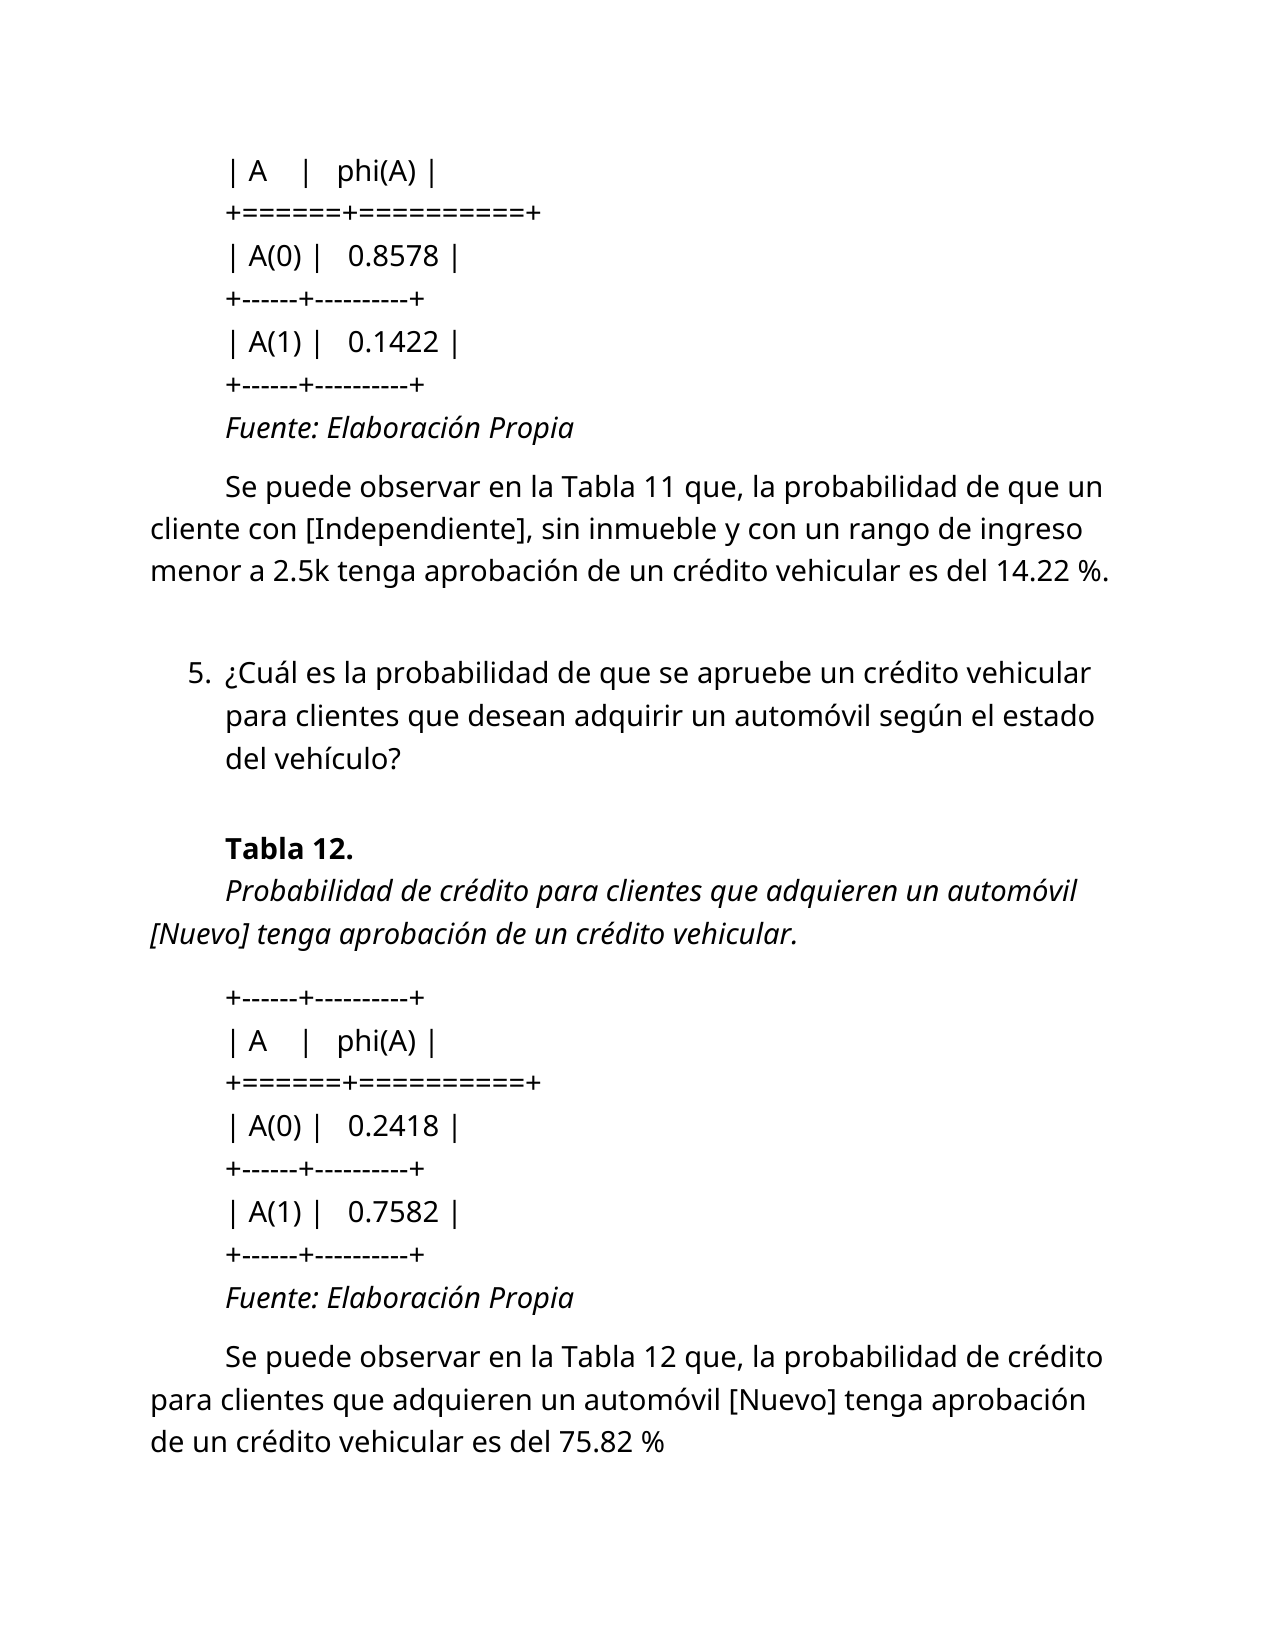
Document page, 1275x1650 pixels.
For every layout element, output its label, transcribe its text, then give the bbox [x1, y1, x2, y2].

text | A(0) | 0.8578 | [225, 236, 1125, 275]
text Se puede observar en la Tabla 12 que, la probabilidad de crédito para clientes que adquieren un automóvil [Nuevo] tenga aprobación de un crédito vehicular es del 75.82 % [150, 1336, 1125, 1461]
text +------+----------+ [225, 977, 1125, 1017]
text Fuente: Elaboración Propia [225, 407, 1125, 447]
text | A(0) | 0.2418 | [225, 1106, 1125, 1145]
text Tabla 12. Probabilidad de crédito para clientes que adquieren un automóvil [Nuevo] tenga aprobación de un crédito vehicular. [150, 828, 1125, 953]
text +------+----------+ [225, 1234, 1125, 1274]
text | A | phi(A) | [225, 150, 1125, 190]
text +------+----------+ [225, 364, 1125, 404]
text | A | phi(A) | [225, 1020, 1125, 1060]
text +------+----------+ [225, 1148, 1125, 1188]
text +======+==========+ [225, 1063, 1125, 1102]
text | A(1) | 0.7582 | [225, 1191, 1125, 1231]
text +======+==========+ [225, 193, 1125, 232]
text +------+----------+ [225, 278, 1125, 318]
list ¿Cuál es la probabilidad de que se apruebe un crédito vehicular para clientes que desean adquirir un automóvil según el estado del vehículo? [187, 653, 1125, 778]
text | A(1) | 0.1422 | [225, 321, 1125, 361]
text Fuente: Elaboración Propia [225, 1277, 1125, 1317]
text Se puede observar en la Tabla 11 que, la probabilidad de que un cliente con [Independiente], sin inmueble y con un rango de ingreso menor a 2.5k tenga aprobación de un crédito vehicular es del 14.22 %. [150, 466, 1125, 590]
